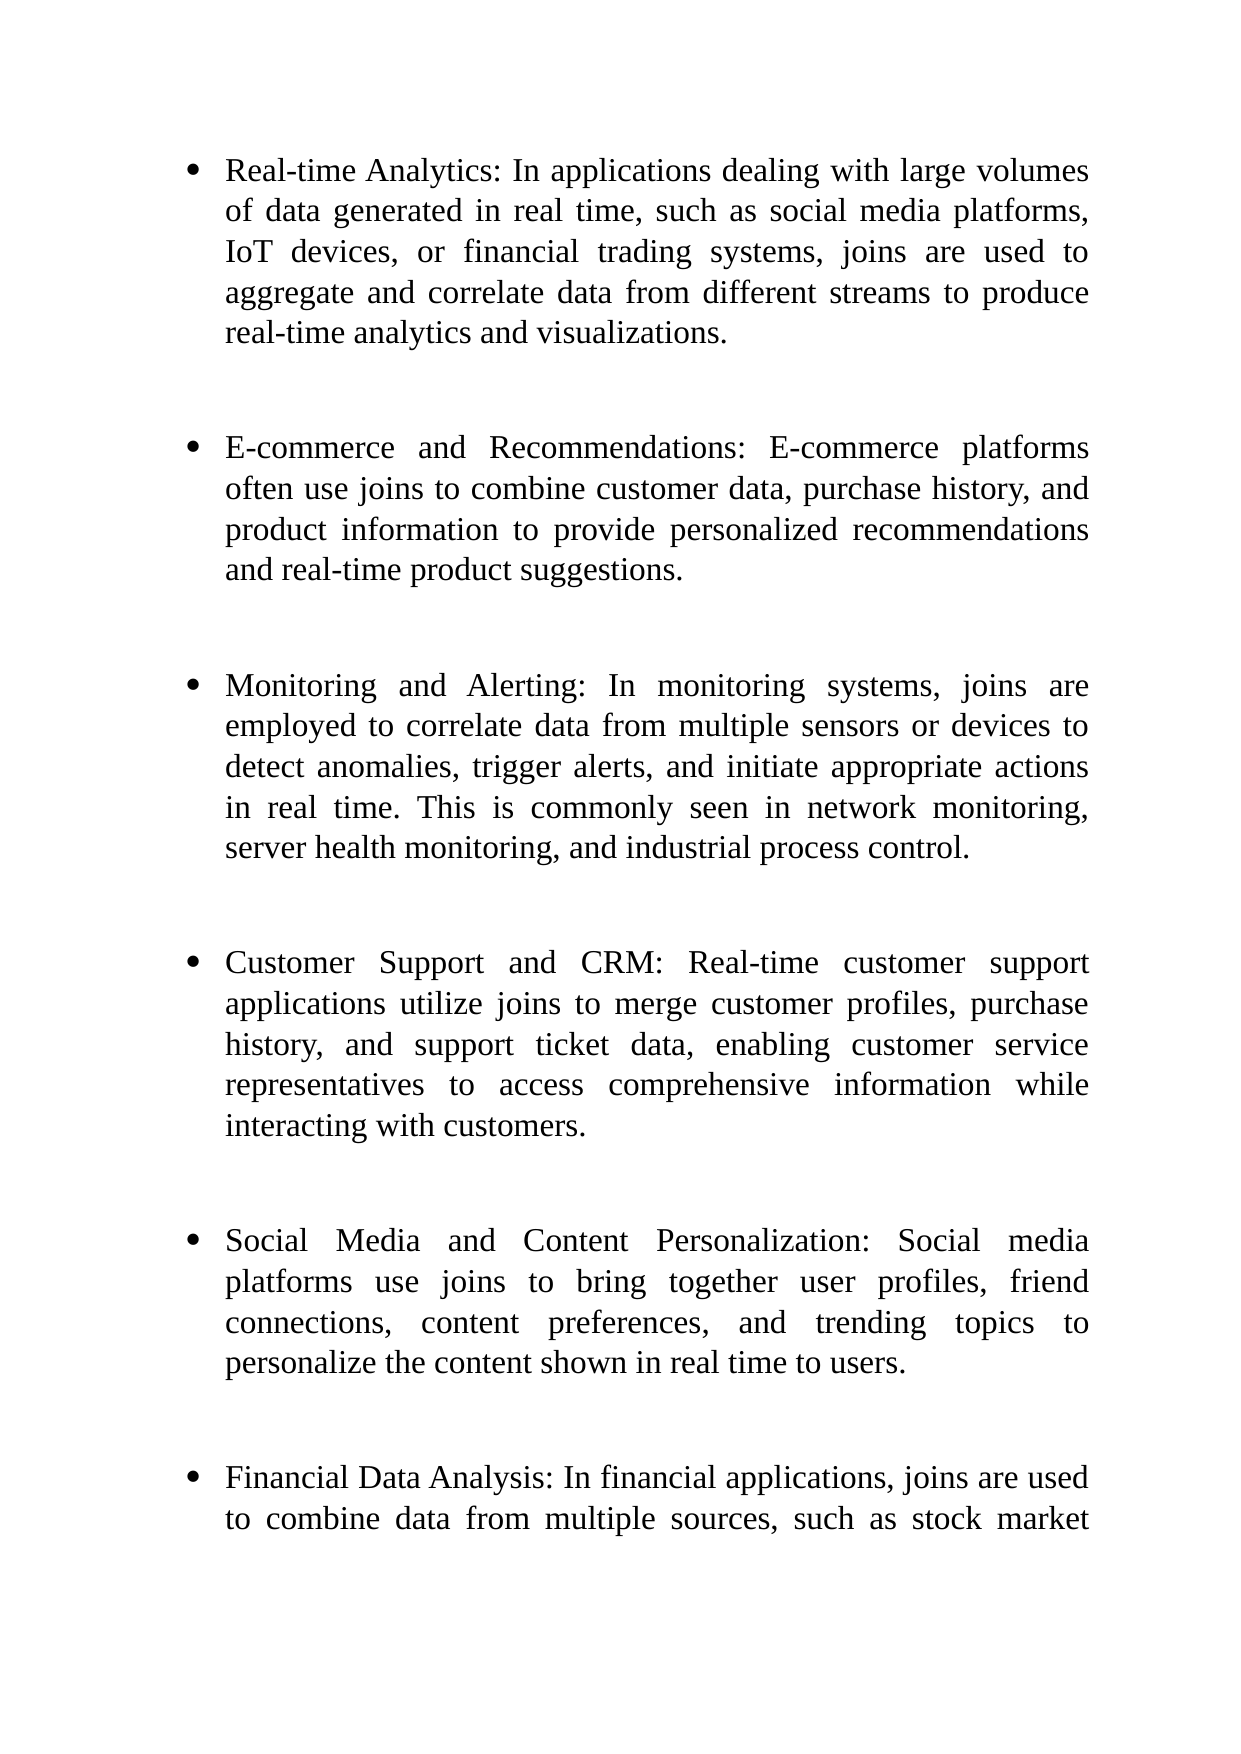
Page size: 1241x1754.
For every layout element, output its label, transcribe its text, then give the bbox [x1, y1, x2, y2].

list E-commerce and Recommendations: E-commerce platforms often use joins to combine customer data, purchase history, and product information to provide personalized recommendations and real-time product suggestions. [187, 428, 1090, 588]
list Social Media and Content Personalization: Social media platforms use joins to bring together user profiles, friend connections, content preferences, and trending topics to personalize the content shown in real time to users. [187, 1221, 1090, 1381]
list Real-time Analytics: In applications dealing with large volumes of data generated in real time, such as social media platforms, IoT devices, or financial trading systems, joins are used to aggregate and correlate data from different streams to produce real-time analytics and visualizations. [187, 150, 1090, 351]
list Monitoring and Alerting: In monitoring systems, joins are employed to correlate data from multiple sensors or devices to detect anomalies, trigger alerts, and initiate appropriate actions in real time. This is commonly seen in network monitoring, server health monitoring, and industrial process control. [187, 665, 1090, 866]
list Customer Support and CRM: Real-time customer support applications utilize joins to merge customer profiles, purchase history, and support ticket data, enabling customer service representatives to access comprehensive information while interacting with customers. [187, 943, 1090, 1144]
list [187, 1458, 1090, 1537]
